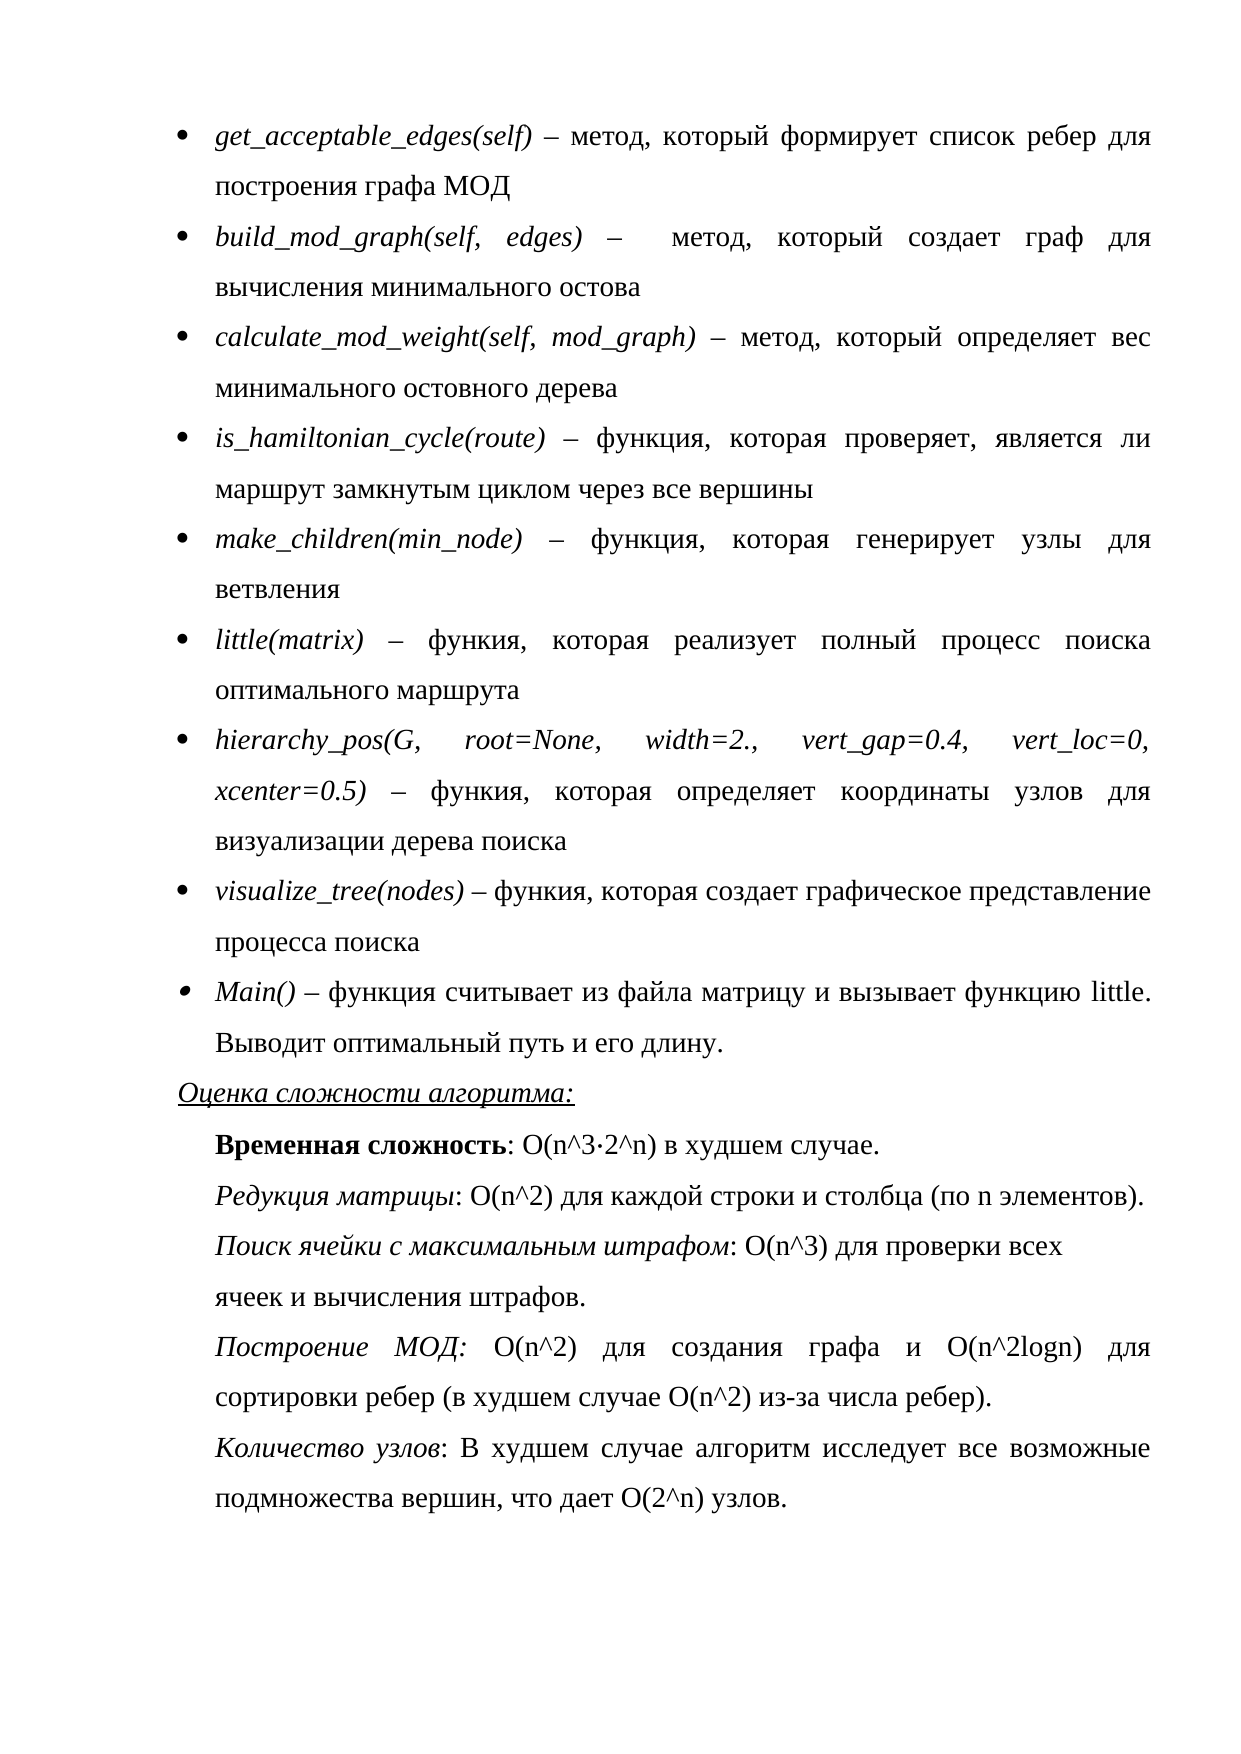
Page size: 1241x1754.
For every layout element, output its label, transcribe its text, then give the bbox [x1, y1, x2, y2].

list hierarchy_pos(G, root=None, width=2., vert_gap=0.4, vert_loc=0, xcenter=0.5) – функия, которая определяет координаты узлов для визуализации дерева поиска [177, 722, 1152, 857]
text Построение МОД: O(n^2) для создания графа и O(n^2logn) для сортировки ребер (в худшем случае O(n^2) из-за числа ребер). [215, 1329, 1152, 1413]
list make_children(min_node) – функция, которая генерирует узлы для ветвления [177, 521, 1152, 605]
text Количество узлов: В худшем случае алгоритм исследует все возможные подмножества вершин, что дает O(2^n) узлов. [215, 1430, 1152, 1513]
list is_hamiltonian_cycle(route) – функция, которая проверяет, является ли маршрут замкнутым циклом через все вершины [177, 420, 1152, 504]
list calculate_mod_weight(self, mod_graph) – метод, который определяет вес минимального остовного дерева [177, 319, 1152, 403]
list build_mod_graph(self, edges) – метод, который создает граф для вычисления минимального остова [177, 219, 1152, 303]
text ячеек и вычисления штрафов. [215, 1279, 1152, 1312]
list get_acceptable_edges(self) – метод, который формирует список ребер для построения графа МОД [177, 118, 1152, 202]
text Редукция матрицы: O(n^2) для каждой строки и столбца (по n элементов). [177, 1178, 1152, 1212]
list Main() – функция считывает из файла матрицу и вызывает функцию little. Выводит оптимальный путь и его длину. [177, 974, 1152, 1058]
text Поиск ячейки с максимальным штрафом: O(n^3) для проверки всех [215, 1228, 1152, 1262]
text Оценка сложности алгоритма: [177, 1075, 1152, 1108]
text Временная сложность: O(n^3⋅2^n) в худшем случае. [177, 1125, 1152, 1161]
list visualize_tree(nodes) – функия, которая создает графическое представление процесса поиска [177, 873, 1152, 957]
list little(matrix) – функия, которая реализует полный процесс поиска оптимального маршрута [177, 622, 1152, 706]
